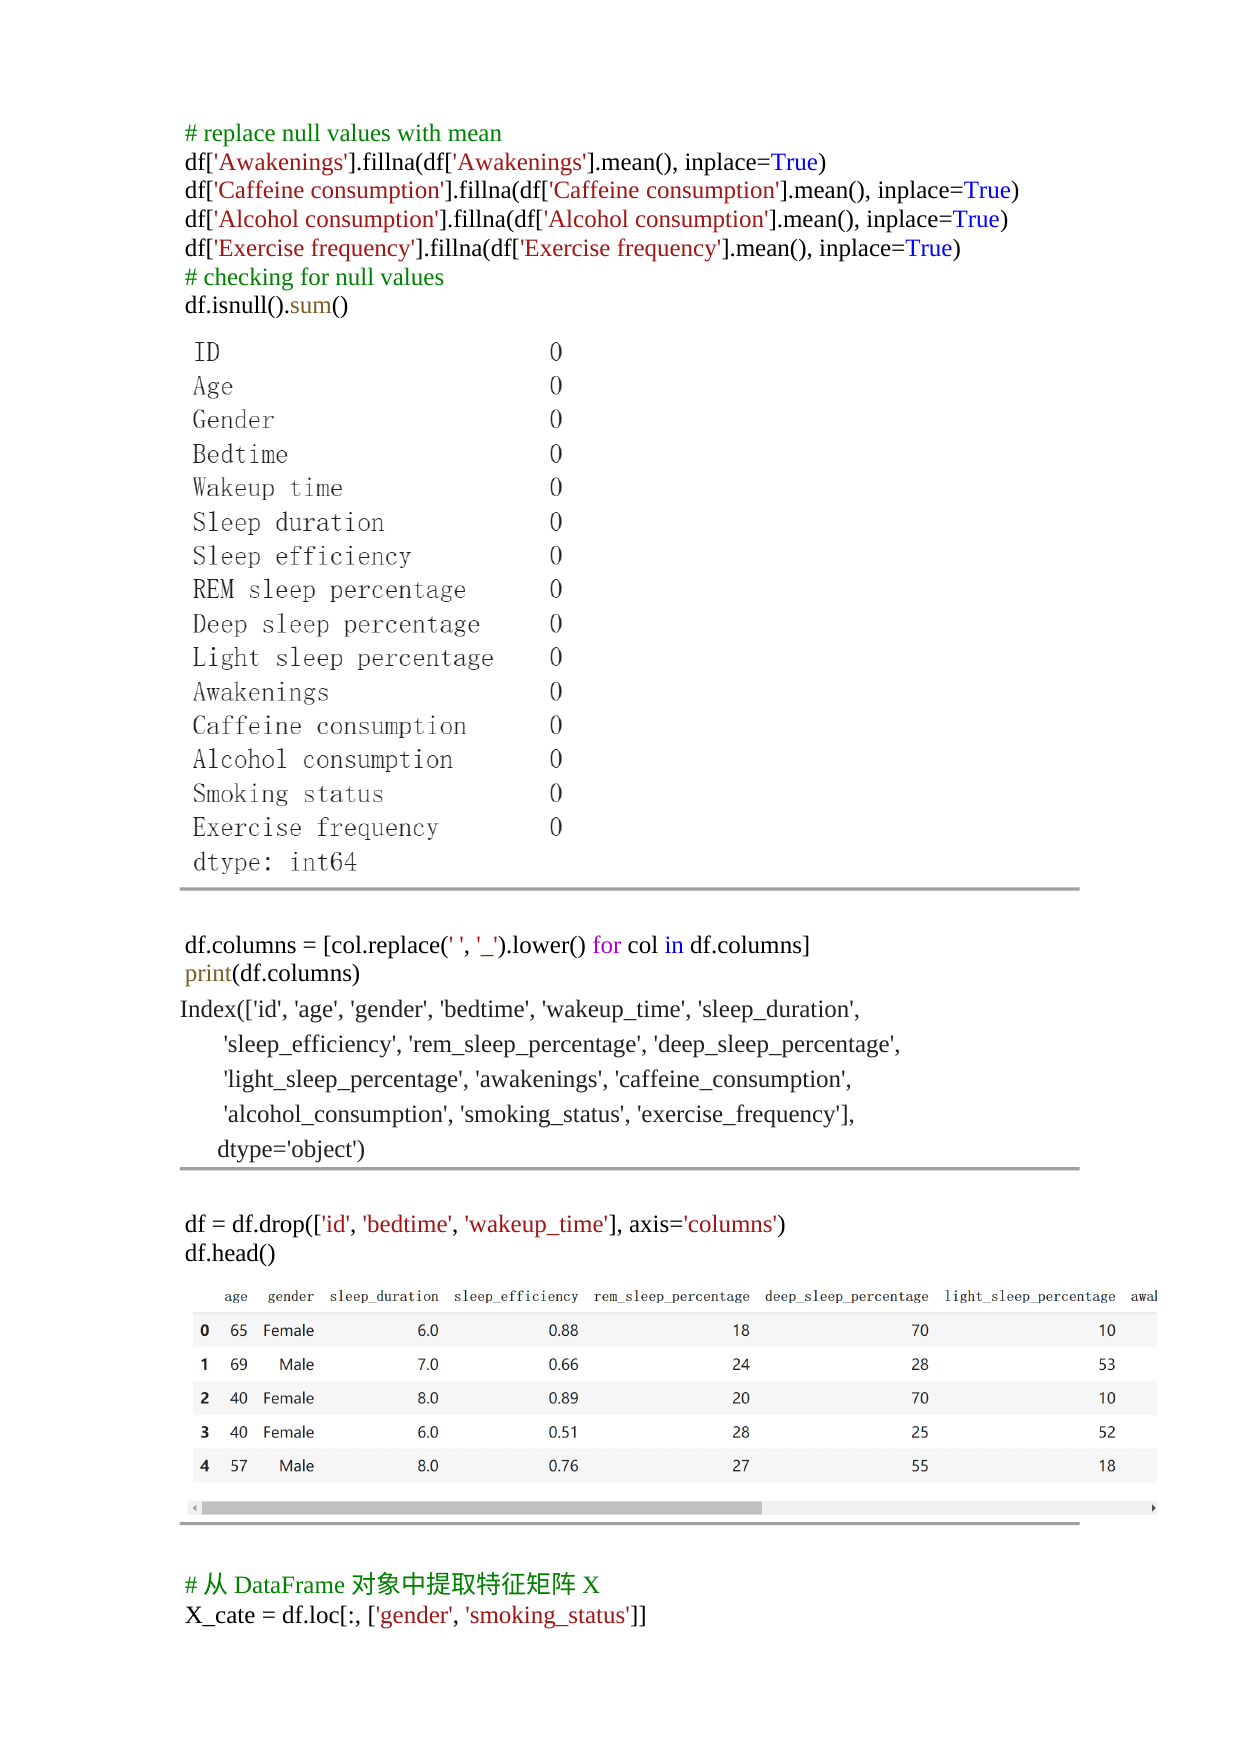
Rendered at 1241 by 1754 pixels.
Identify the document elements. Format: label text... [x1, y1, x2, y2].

text dtype='object') [179, 1134, 1151, 1163]
text df = df.drop(['id', 'bedtime', 'wakeup_time'], axis='columns') df.head() [184, 1209, 1145, 1267]
text 'alcohol_consumption', 'smoking_status', 'exercise_frequency'], [179, 1099, 1151, 1128]
text Index(['id', 'age', 'gender', 'bedtime', 'wakeup_time', 'sleep_duration', [179, 994, 1151, 1022]
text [184, 1564, 1145, 1629]
text df.columns = [col.replace(' ', '_').lower() for col in df.columns] print(df.columns) [184, 930, 1145, 987]
text 'light_sleep_percentage', 'awakenings', 'caffeine_consumption', [179, 1064, 1151, 1093]
text 'sleep_efficiency', 'rem_sleep_percentage', 'deep_sleep_percentage', [179, 1029, 1151, 1058]
text # replace null values with mean df['Awakenings'].fillna(df['Awakenings'].mean(), inplace=True) df['Caffeine consumption'].fillna(df['Caffeine consumption'].mean(), inplace=True) df['Alcohol consumption'].fillna(df['Alcohol consumption'].mean(), inplace=True) df['Exercise frequency'].fillna(df['Exercise frequency'].mean(), inplace=True) # checking for null values df.isnull().sum() [184, 118, 1145, 319]
picture [179, 323, 671, 887]
picture [184, 1280, 1158, 1519]
